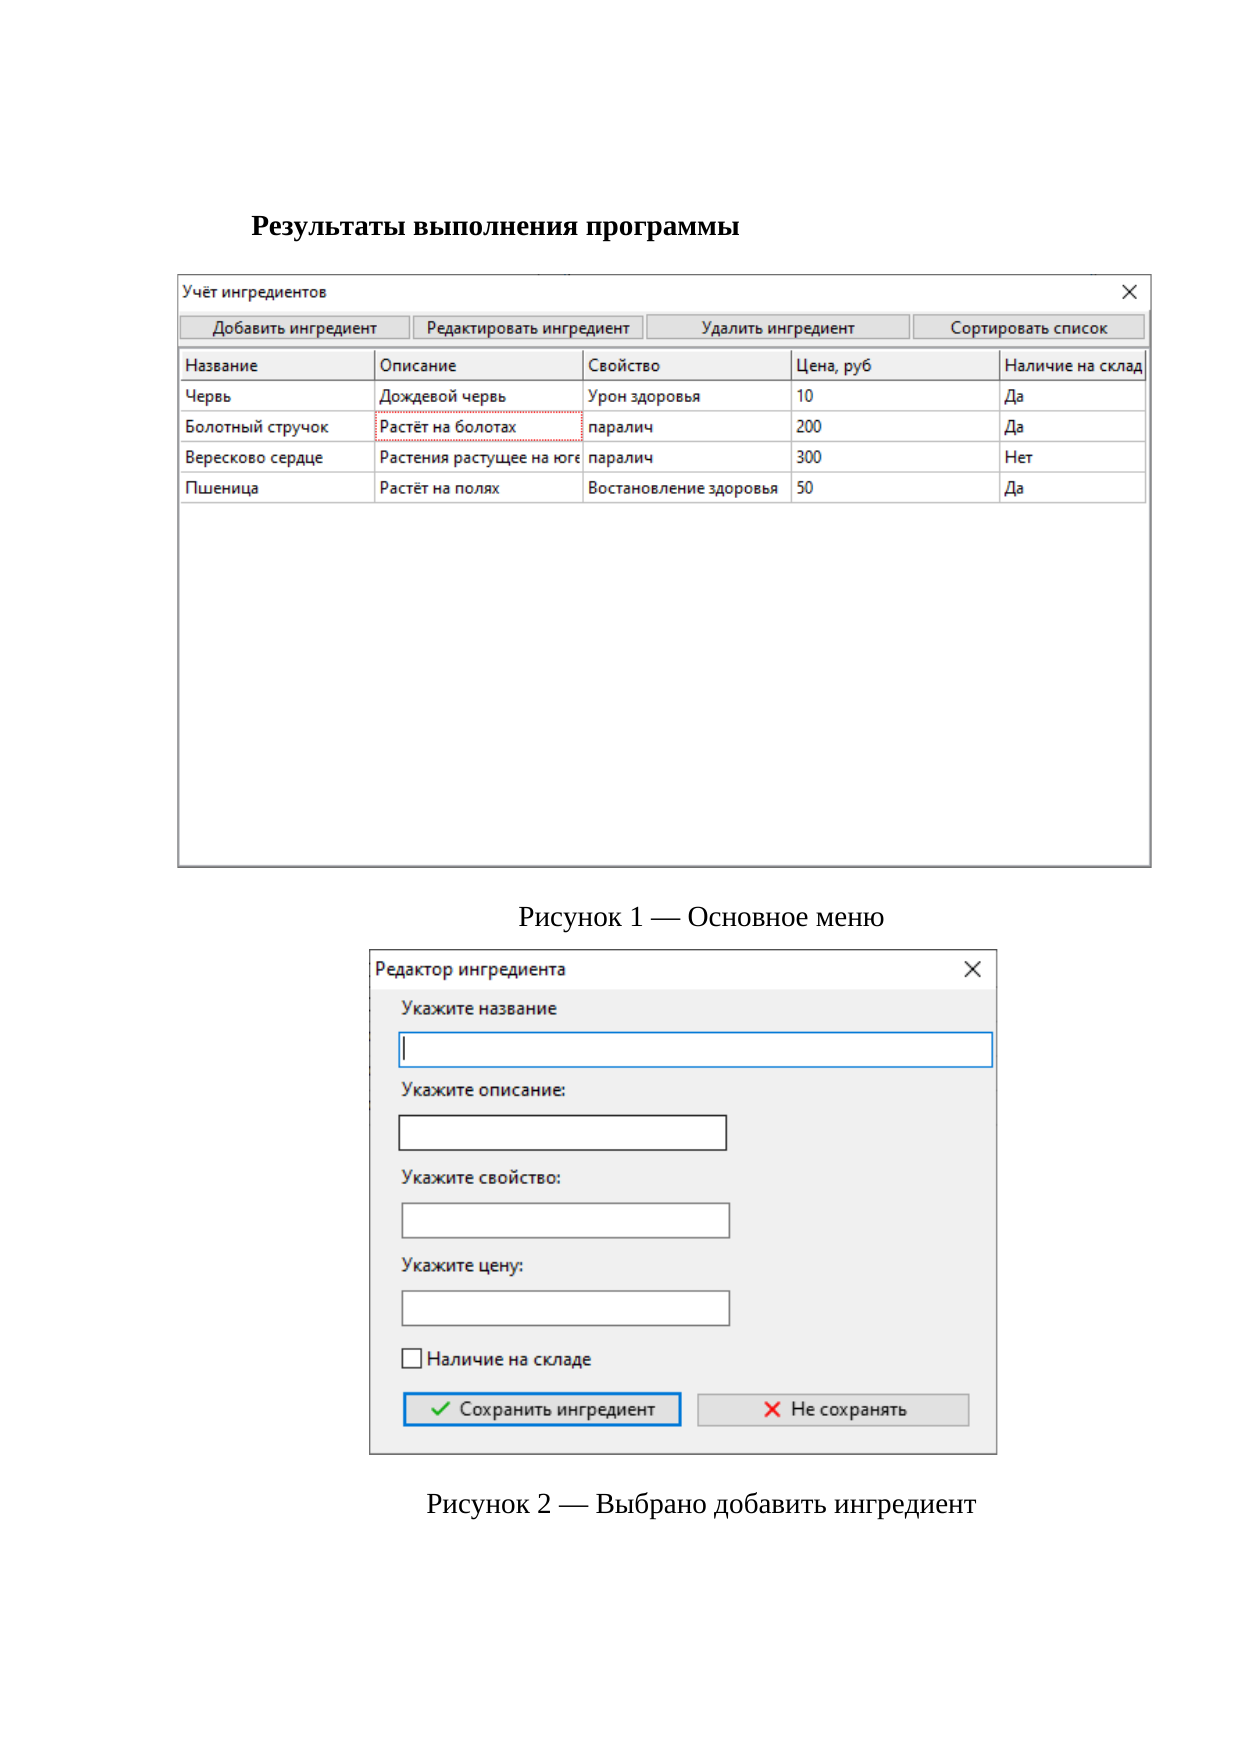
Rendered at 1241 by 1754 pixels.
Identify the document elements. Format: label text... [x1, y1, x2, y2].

picture [369, 949, 998, 1455]
text Результаты выполнения программы [177, 208, 1152, 241]
text Рисунок 1 — Основное меню [177, 899, 1152, 933]
text Рисунок 2 — Выбрано добавить ингредиент [177, 1486, 1152, 1520]
picture [177, 274, 1152, 868]
